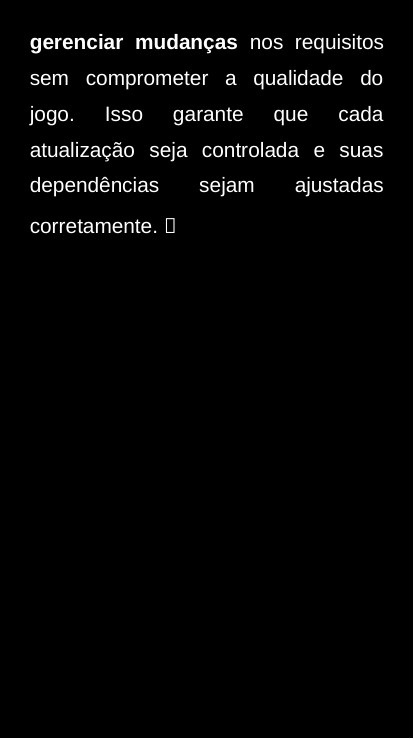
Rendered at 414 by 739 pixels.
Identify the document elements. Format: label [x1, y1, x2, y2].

text [29, 29, 384, 240]
